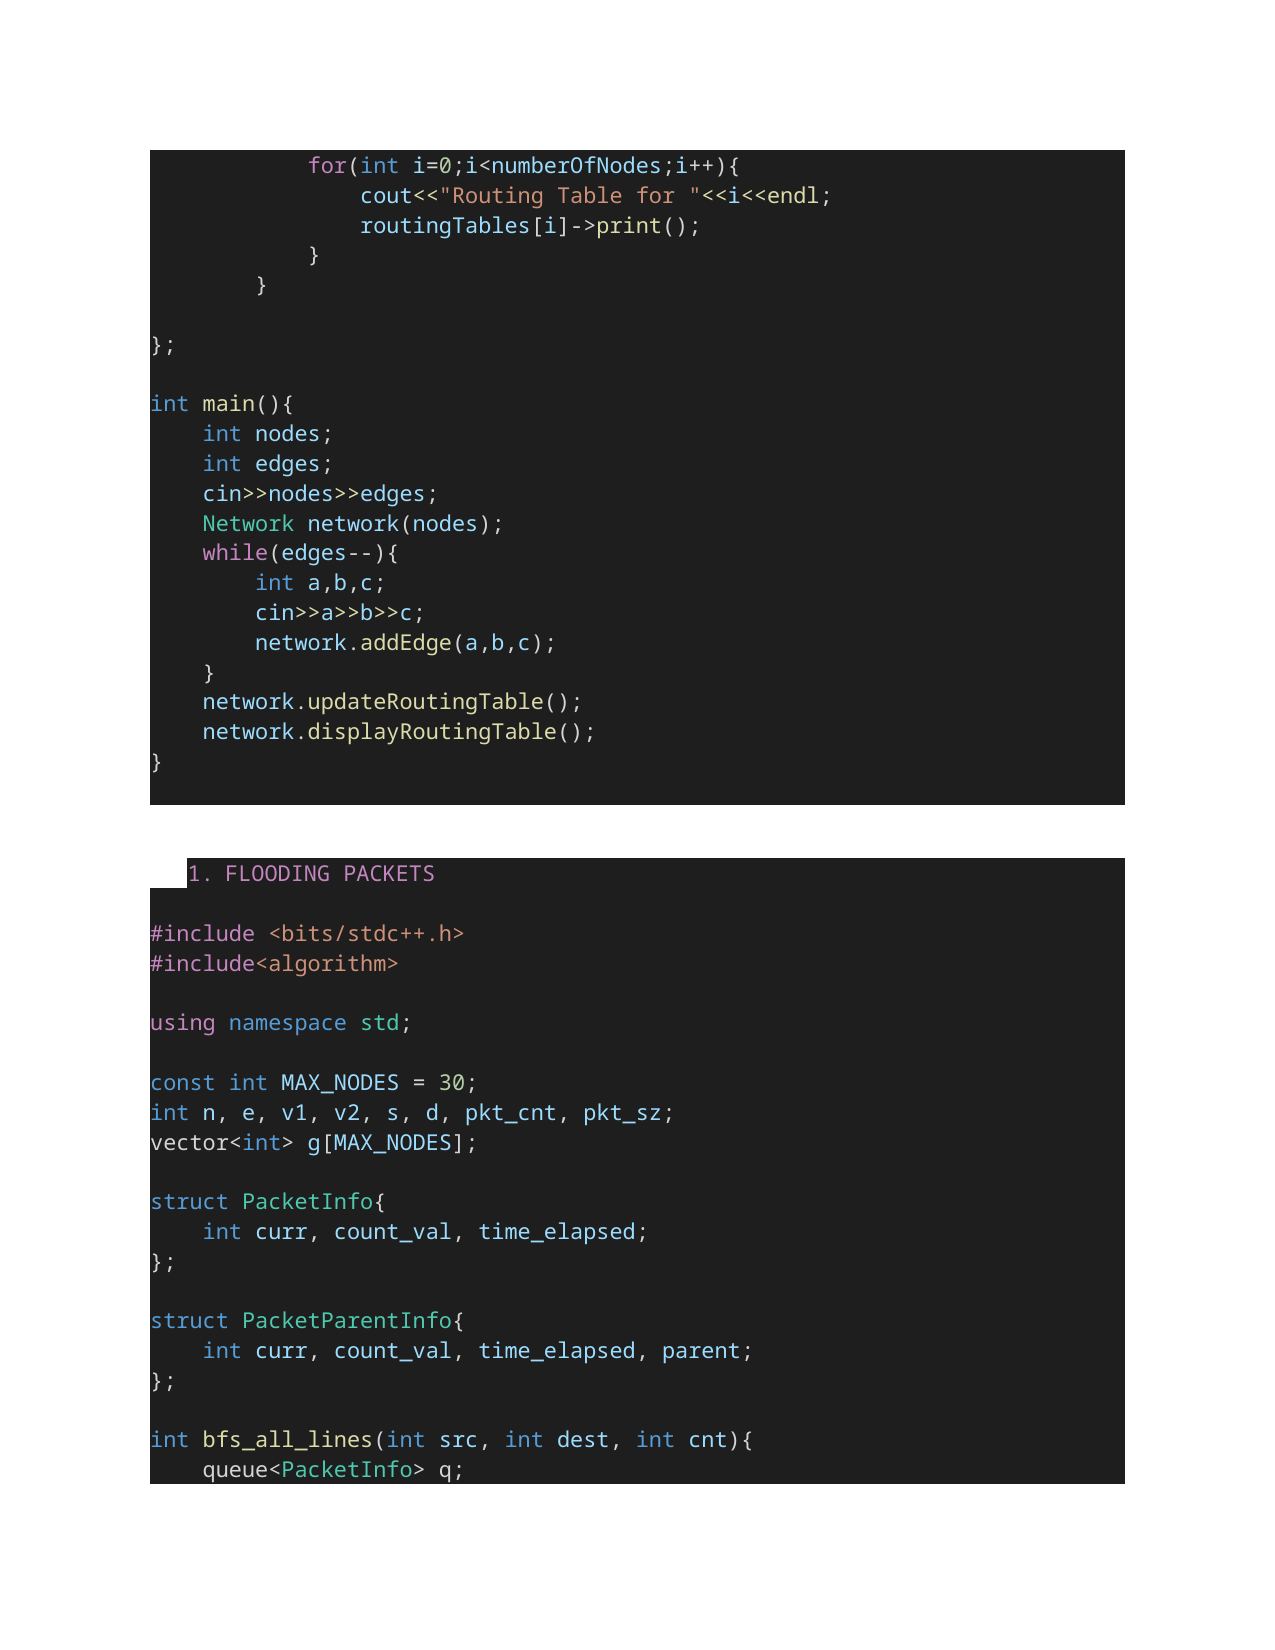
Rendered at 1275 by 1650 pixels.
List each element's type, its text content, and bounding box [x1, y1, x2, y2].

list FLOODING PACKETS [187, 858, 1125, 888]
text }; [150, 1246, 1125, 1276]
text int curr, count_val, time_elapsed, parent; [150, 1335, 1125, 1365]
text for(int i=0;i<numberOfNodes;i++){ [150, 150, 1125, 180]
text Network network(nodes); [150, 507, 1125, 537]
text } [150, 269, 1125, 299]
text cout<<"Routing Table for "<<i<<endl; [150, 180, 1125, 209]
text int curr, count_val, time_elapsed; [150, 1216, 1125, 1246]
text int edges; [150, 448, 1125, 478]
text int main(){ [150, 388, 1125, 418]
text const int MAX_NODES = 30; [150, 1067, 1125, 1097]
text vector<int> g[MAX_NODES]; [150, 1127, 1125, 1156]
text int nodes; [150, 418, 1125, 448]
text struct PacketInfo{ [150, 1186, 1125, 1216]
text int n, e, v1, v2, s, d, pkt_cnt, pkt_sz; [150, 1097, 1125, 1127]
text queue<PacketInfo> q; [150, 1454, 1125, 1484]
text } [150, 656, 1125, 686]
text #include<algorithm> [150, 948, 1125, 978]
text } [150, 746, 1125, 776]
text } [150, 239, 1125, 269]
text int bfs_all_lines(int src, int dest, int cnt){ [150, 1424, 1125, 1454]
text routingTables[i]->print(); [150, 209, 1125, 239]
text cin>>nodes>>edges; [150, 478, 1125, 507]
text network.addEdge(a,b,c); [150, 627, 1125, 656]
text network.displayRoutingTable(); [150, 716, 1125, 746]
text }; [150, 1365, 1125, 1395]
text }; [150, 329, 1125, 358]
text struct PacketParentInfo{ [150, 1305, 1125, 1335]
text #include <bits/stdc++.h> [150, 918, 1125, 948]
text network.updateRoutingTable(); [150, 686, 1125, 716]
text while(edges--){ [150, 537, 1125, 567]
text int a,b,c; [150, 567, 1125, 597]
text using namespace std; [150, 1007, 1125, 1037]
text cin>>a>>b>>c; [150, 597, 1125, 627]
